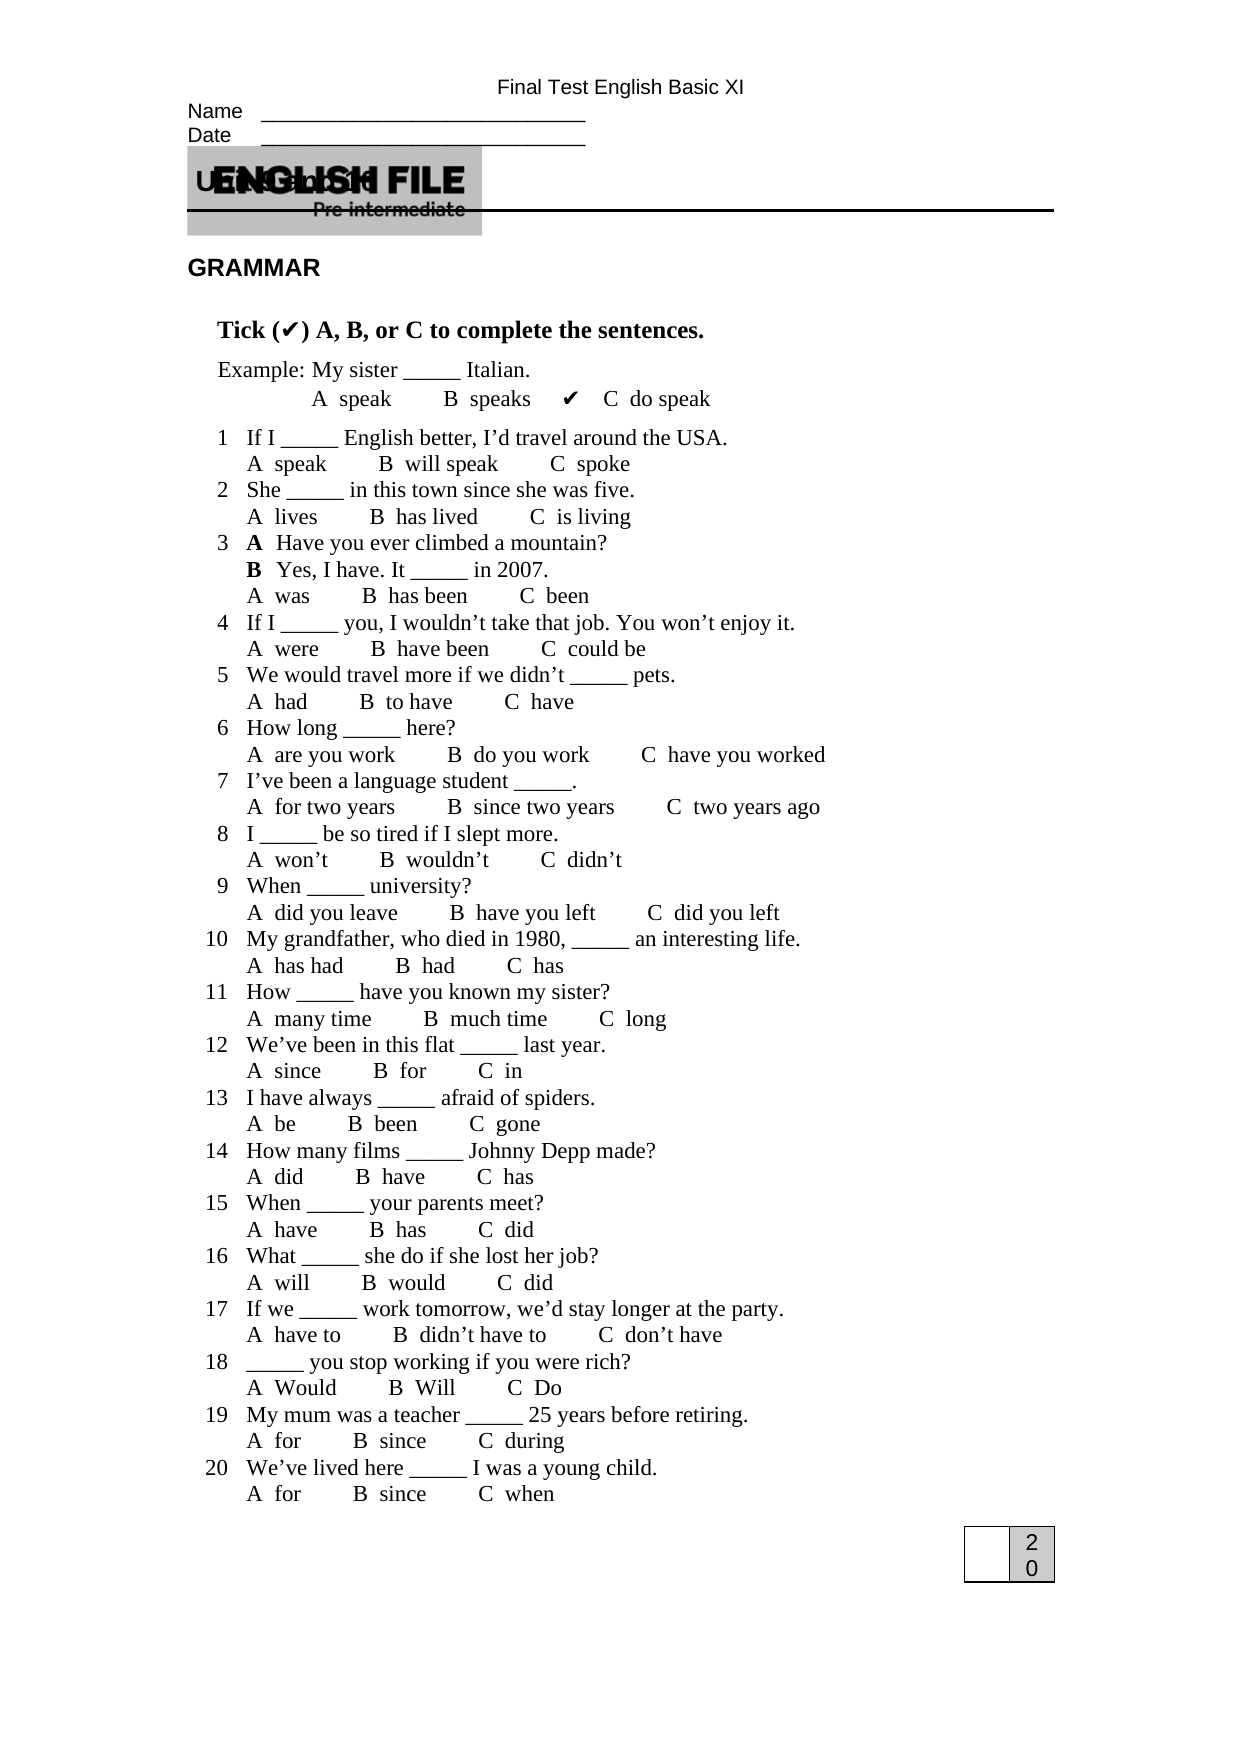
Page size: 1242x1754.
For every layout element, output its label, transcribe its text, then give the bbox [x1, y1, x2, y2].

text 20 We’ve lived here _____ I was a young child. [205, 1453, 1054, 1480]
text B Yes, I have. It _____ in 2007. [217, 556, 1054, 582]
text 12 We’ve been in this flat _____ last year. [205, 1031, 1054, 1057]
text A since  B for  C in  [205, 1057, 1054, 1084]
text A had  B to have  C have  [217, 688, 1054, 714]
text Tick (✔) A, B, or C to complete the sentences. [217, 311, 1054, 345]
text 7 I’ve been a language student _____. [217, 767, 1054, 793]
text A did you leave  B have you left  C did you left  [217, 899, 1054, 925]
picture [187, 146, 483, 209]
text A was  B has been  C been  [217, 582, 1054, 608]
text 14 How many films _____ Johnny Depp made? [205, 1137, 1054, 1163]
text A has had  B had  C has  [205, 952, 1054, 978]
table_header [965, 1527, 1009, 1581]
table_header 20 [1010, 1527, 1054, 1581]
text 15 When _____ your parents meet? [205, 1189, 1054, 1216]
text A have to  B didn’t have to  C don’t have  [205, 1321, 1054, 1348]
text 17 If we _____ work tomorrow, we’d stay longer at the party. [205, 1295, 1054, 1321]
picture [187, 212, 483, 236]
text 18 _____ you stop working if you were rich? [205, 1348, 1054, 1374]
text 9 When _____ university? [217, 873, 1054, 899]
text A many time  B much time  C long  [205, 1004, 1054, 1031]
text A for two years  B since two years  C two years ago  [217, 793, 1054, 820]
text Example: My sister _____ Italian. [217, 356, 1054, 382]
text A speak  B will speak  C spoke  [217, 450, 1054, 477]
text A Would  B Will  C Do  [205, 1374, 1054, 1401]
text 8 I _____ be so tired if I slept more. [217, 820, 1054, 846]
text 4 If I _____ you, I wouldn’t take that job. You won’t enjoy it. [217, 608, 1054, 635]
text A lives  B has lived  C is living  [217, 503, 1054, 529]
text A won’t  B wouldn’t  C didn’t  [217, 846, 1054, 873]
text GRAMMAR [187, 253, 1054, 282]
text A are you work  B do you work  C have you worked  [217, 741, 1054, 767]
text A speak  B speaks ✔ C do speak  [311, 382, 1054, 413]
text A did  B have  C has  [205, 1163, 1054, 1189]
text 5 We would travel more if we didn’t _____ pets. [217, 661, 1054, 688]
text 10 My grandfather, who died in 1980, _____ an interesting life. [205, 925, 1054, 952]
text 16 What _____ she do if she lost her job? [205, 1242, 1054, 1269]
text A will  B would  C did  [205, 1269, 1054, 1295]
text 3 A Have you ever climbed a mountain? [217, 529, 1054, 556]
text A for  B since  C when  [205, 1480, 1054, 1506]
text A be  B been  C gone  [205, 1110, 1054, 1137]
text A were  B have been  C could be  [217, 635, 1054, 661]
text 19 My mum was a teacher _____ 25 years before retiring. [205, 1401, 1054, 1427]
text 13 I have always _____ afraid of spiders. [205, 1084, 1054, 1110]
text 2 She _____ in this town since she was five. [217, 477, 1054, 503]
text 11 How _____ have you known my sister? [205, 978, 1054, 1004]
text A for  B since  C during  [205, 1427, 1054, 1453]
text 1 If I _____ English better, I’d travel around the USA. [217, 424, 1054, 450]
text 6 How long _____ here? [217, 714, 1054, 741]
text A have  B has  C did  [205, 1216, 1054, 1242]
